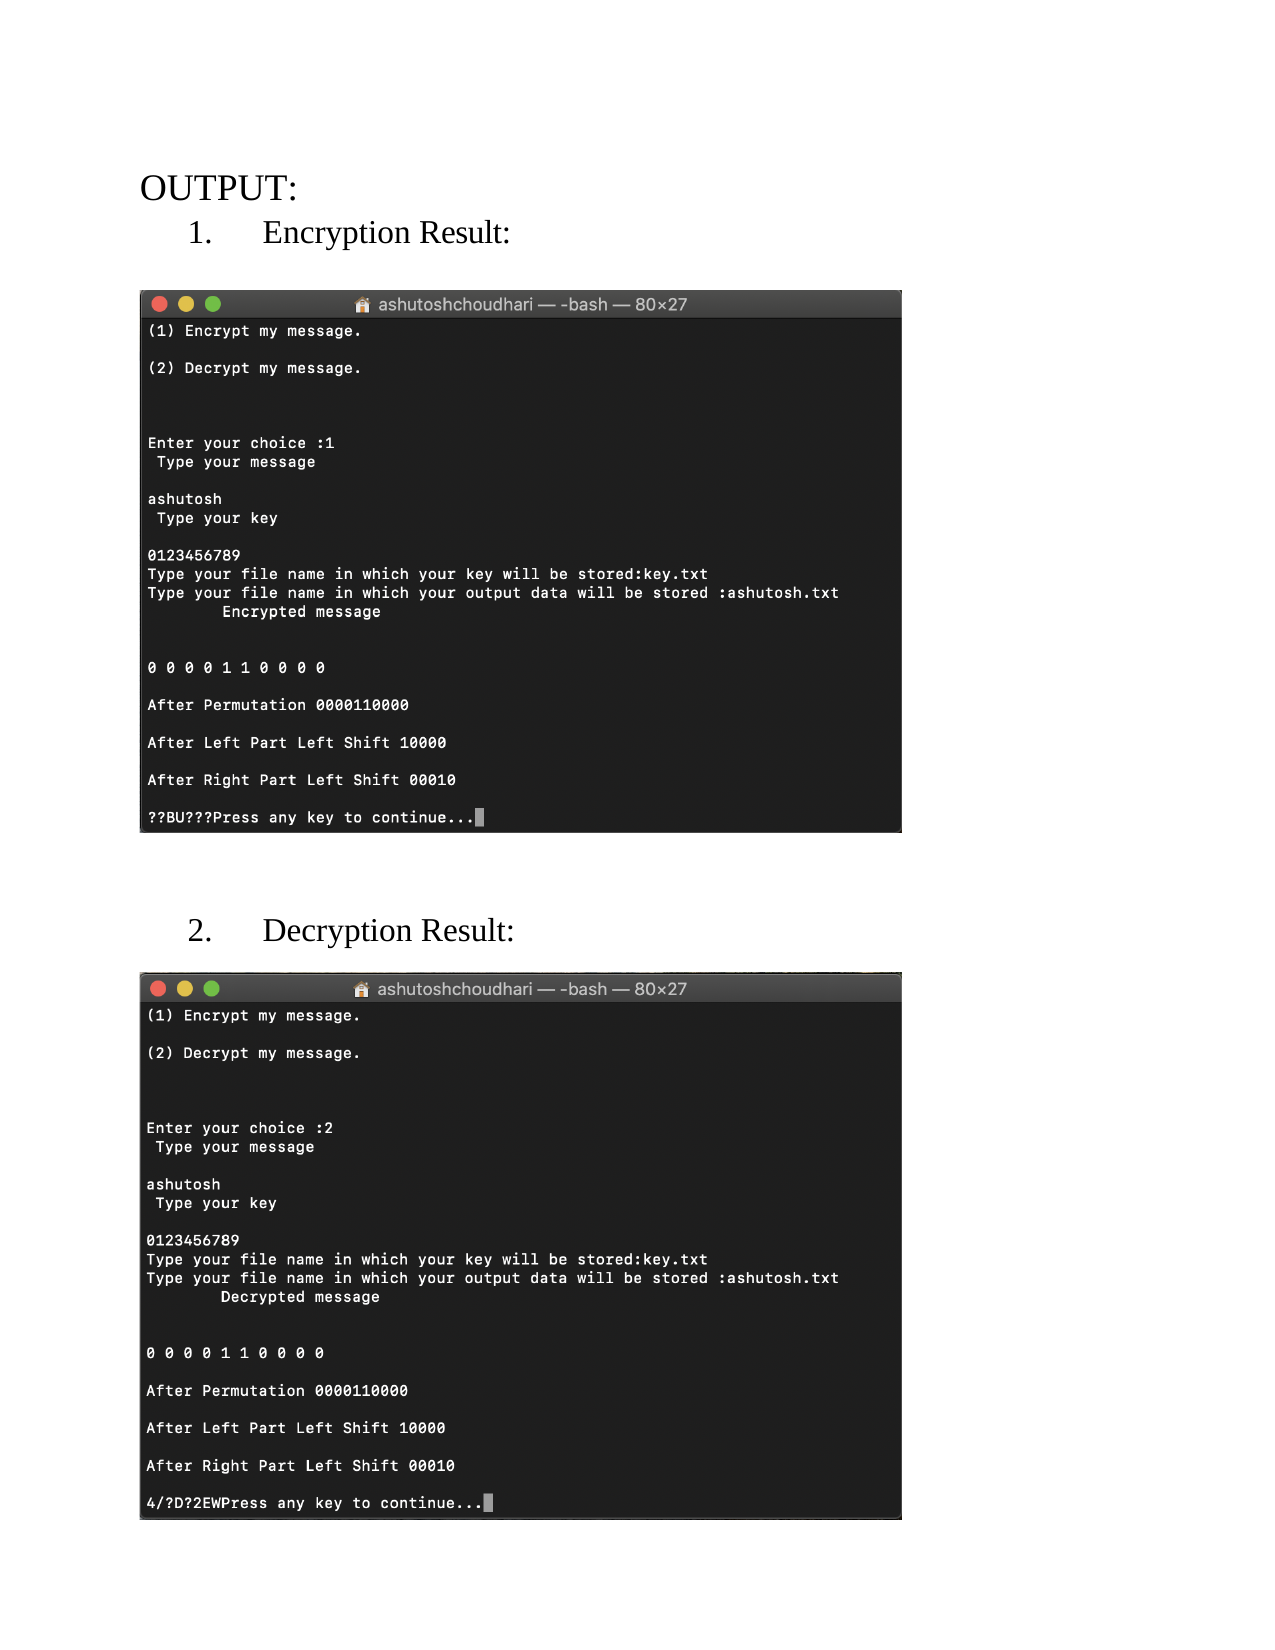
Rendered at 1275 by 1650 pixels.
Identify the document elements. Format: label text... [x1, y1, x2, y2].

picture [139, 972, 902, 1520]
subtitle OUTPUT: [139, 165, 1160, 208]
subtitle Decryption Result: [187, 910, 1160, 949]
list Encryption Result: [187, 212, 1160, 251]
picture [139, 290, 902, 833]
